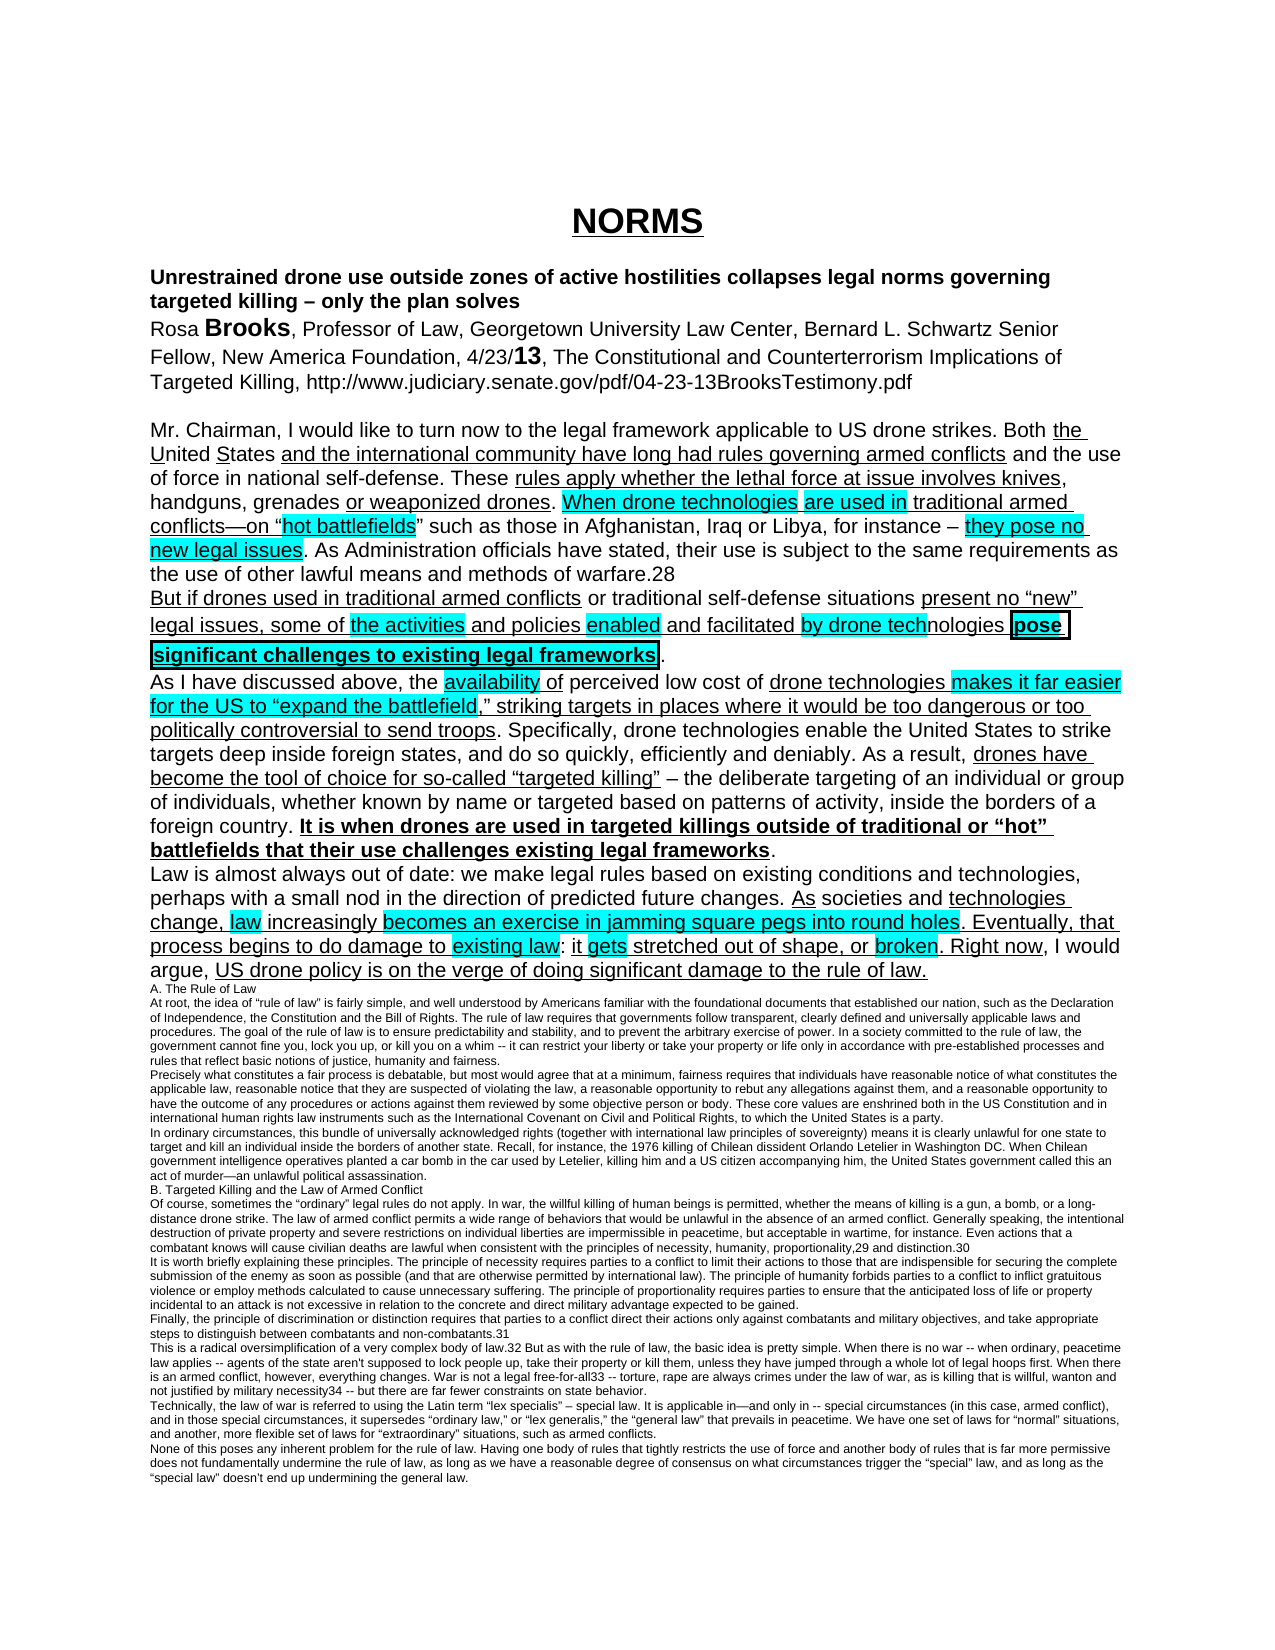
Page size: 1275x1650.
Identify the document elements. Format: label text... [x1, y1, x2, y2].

text Mr. Chairman, I would like to turn now to the legal framework applicable to US drone strikes. Both the United States and the international community have long had rules governing armed conflicts and the use of force in national self-defense. These rules apply whether the lethal force at issue involves knives, handguns, grenades or weaponized drones. When drone technologies are used in traditional armed conflicts—on “hot battlefields” such as those in Afghanistan, Iraq or Libya, for instance – they pose no new legal issues. As Administration officials have stated, their use is subject to the same requirements as the use of other lawful means and methods of warfare.28 [150, 418, 1125, 586]
text Rosa Brooks, Professor of Law, Georgetown University Law Center, Bernard L. Schwartz Senior Fellow, New America Foundation, 4/23/13, The Constitutional and Counterterrorism Implications of Targeted Killing, http://www.judiciary.senate.gov/pdf/04-23-13BrooksTestimony.pdf [150, 313, 1125, 394]
text Precisely what constitutes a fair process is debatable, but most would agree that at a minimum, fairness requires that individuals have reasonable notice of what constitutes the applicable law, reasonable notice that they are suspected of violating the law, a reasonable opportunity to rebut any allegations against them, and a reasonable opportunity to have the outcome of any procedures or actions against them reviewed by some objective person or body. These core values are enshrined both in the US Constitution and in international human rights law instruments such as the International Covenant on Civil and Political Rights, to which the United States is a party. [150, 1068, 1125, 1125]
text It is worth briefly explaining these principles. The principle of necessity requires parties to a conflict to limit their actions to those that are indispensible for securing the complete submission of the enemy as soon as possible (and that are otherwise permitted by international law). The principle of humanity forbids parties to a conflict to inflict gratuitous violence or employ methods calculated to cause unnecessary suffering. The principle of proportionality requires parties to ensure that the anticipated loss of life or property incidental to an attack is not excessive in relation to the concrete and direct military advantage expected to be gained. [150, 1255, 1125, 1312]
text Of course, sometimes the “ordinary” legal rules do not apply. In war, the willful killing of human beings is permitted, whether the means of killing is a gun, a bomb, or a long-distance drone strike. The law of armed conflict permits a wide range of behaviors that would be unlawful in the absence of an armed conflict. Generally speaking, the intentional destruction of private property and severe restrictions on individual liberties are impermissible in peacetime, but acceptable in wartime, for instance. Even actions that a combatant knows will cause civilian deaths are lawful when consistent with the principles of necessity, humanity, proportionality,29 and distinction.30 [150, 1197, 1125, 1255]
text Law is almost always out of date: we make legal rules based on existing conditions and technologies, perhaps with a small nod in the direction of predicted future changes. As societies and technologies change, law increasingly becomes an exercise in jamming square pegs into round holes. Eventually, that process begins to do damage to existing law: it gets stretched out of shape, or broken. Right now, I would argue, US drone policy is on the verge of doing significant damage to the rule of law. [150, 862, 1125, 982]
text None of this poses any inherent problem for the rule of law. Having one body of rules that tightly restricts the use of force and another body of rules that is far more permissive does not fundamentally undermine the rule of law, as long as we have a reasonable degree of consensus on what circumstances trigger the “special” law, and as long as the “special law” doesn’t end up undermining the general law. [150, 1442, 1125, 1485]
text But if drones used in traditional armed conflicts or traditional self-defense situations present no “new” legal issues, some of the activities and policies enabled and facilitated by drone technologies pose significant challenges to existing legal frameworks. [150, 586, 1125, 670]
text At root, the idea of “rule of law” is fairly simple, and well understood by Americans familiar with the foundational documents that established our nation, such as the Declaration of Independence, the Constitution and the Bill of Rights. The rule of law requires that governments follow transparent, clearly defined and universally applicable laws and procedures. The goal of the rule of law is to ensure predictability and stability, and to prevent the arbitrary exercise of power. In a society committed to the rule of law, the government cannot fine you, lock you up, or kill you on a whim -- it can restrict your liberty or take your property or life only in accordance with pre-established processes and rules that reflect basic notions of justice, humanity and fairness. [150, 996, 1125, 1068]
text In ordinary circumstances, this bundle of universally acknowledged rights (together with international law principles of sovereignty) means it is clearly unlawful for one state to target and kill an individual inside the borders of another state. Recall, for instance, the 1976 killing of Chilean dissident Orlando Letelier in Washington DC. When Chilean government intelligence operatives planted a car bomb in the car used by Letelier, killing him and a US citizen accompanying him, the United States government called this an act of murder—an unlawful political assassination. [150, 1125, 1125, 1183]
text Technically, the law of war is referred to using the Latin term “lex specialis” – special law. It is applicable in—and only in -- special circumstances (in this case, armed conflict), and in those special circumstances, it supersedes “ordinary law,” or “lex generalis,” the “general law” that prevails in peacetime. We have one set of laws for “normal” situations, and another, more flexible set of laws for “extraordinary” situations, such as armed conflicts. [150, 1398, 1125, 1442]
text Unrestrained drone use outside zones of active hostilities collapses legal norms governing targeted killing – only the plan solves [150, 265, 1125, 313]
text Finally, the principle of discrimination or distinction requires that parties to a conflict direct their actions only against combatants and military objectives, and take appropriate steps to distinguish between combatants and non-combatants.31 [150, 1312, 1125, 1341]
text B. Targeted Killing and the Law of Armed Conflict [150, 1183, 1125, 1197]
text This is a radical oversimplification of a very complex body of law.32 But as with the rule of law, the basic idea is pretty simple. When there is no war -- when ordinary, peacetime law applies -- agents of the state aren't supposed to lock people up, take their property or kill them, unless they have jumped through a whole lot of legal hoops first. When there is an armed conflict, however, everything changes. War is not a legal free-for-all33 -- torture, rape are always crimes under the law of war, as is killing that is willful, wanton and not justified by military necessity34 -- but there are far fewer constraints on state behavior. [150, 1341, 1125, 1398]
text A. The Rule of Law [150, 982, 1125, 996]
text As I have discussed above, the availability of perceived low cost of drone technologies makes it far easier for the US to “expand the battlefield,” striking targets in places where it would be too dangerous or too politically controversial to send troops. Specifically, drone technologies enable the United States to strike targets deep inside foreign states, and do so quickly, efficiently and deniably. As a result, drones have become the tool of choice for so-called “targeted killing” – the deliberate targeting of an individual or group of individuals, whether known by name or targeted based on patterns of activity, inside the borders of a foreign country. It is when drones are used in targeted killings outside of traditional or “hot” battlefields that their use challenges existing legal frameworks. [150, 670, 1125, 862]
subtitle norms [150, 200, 1125, 241]
